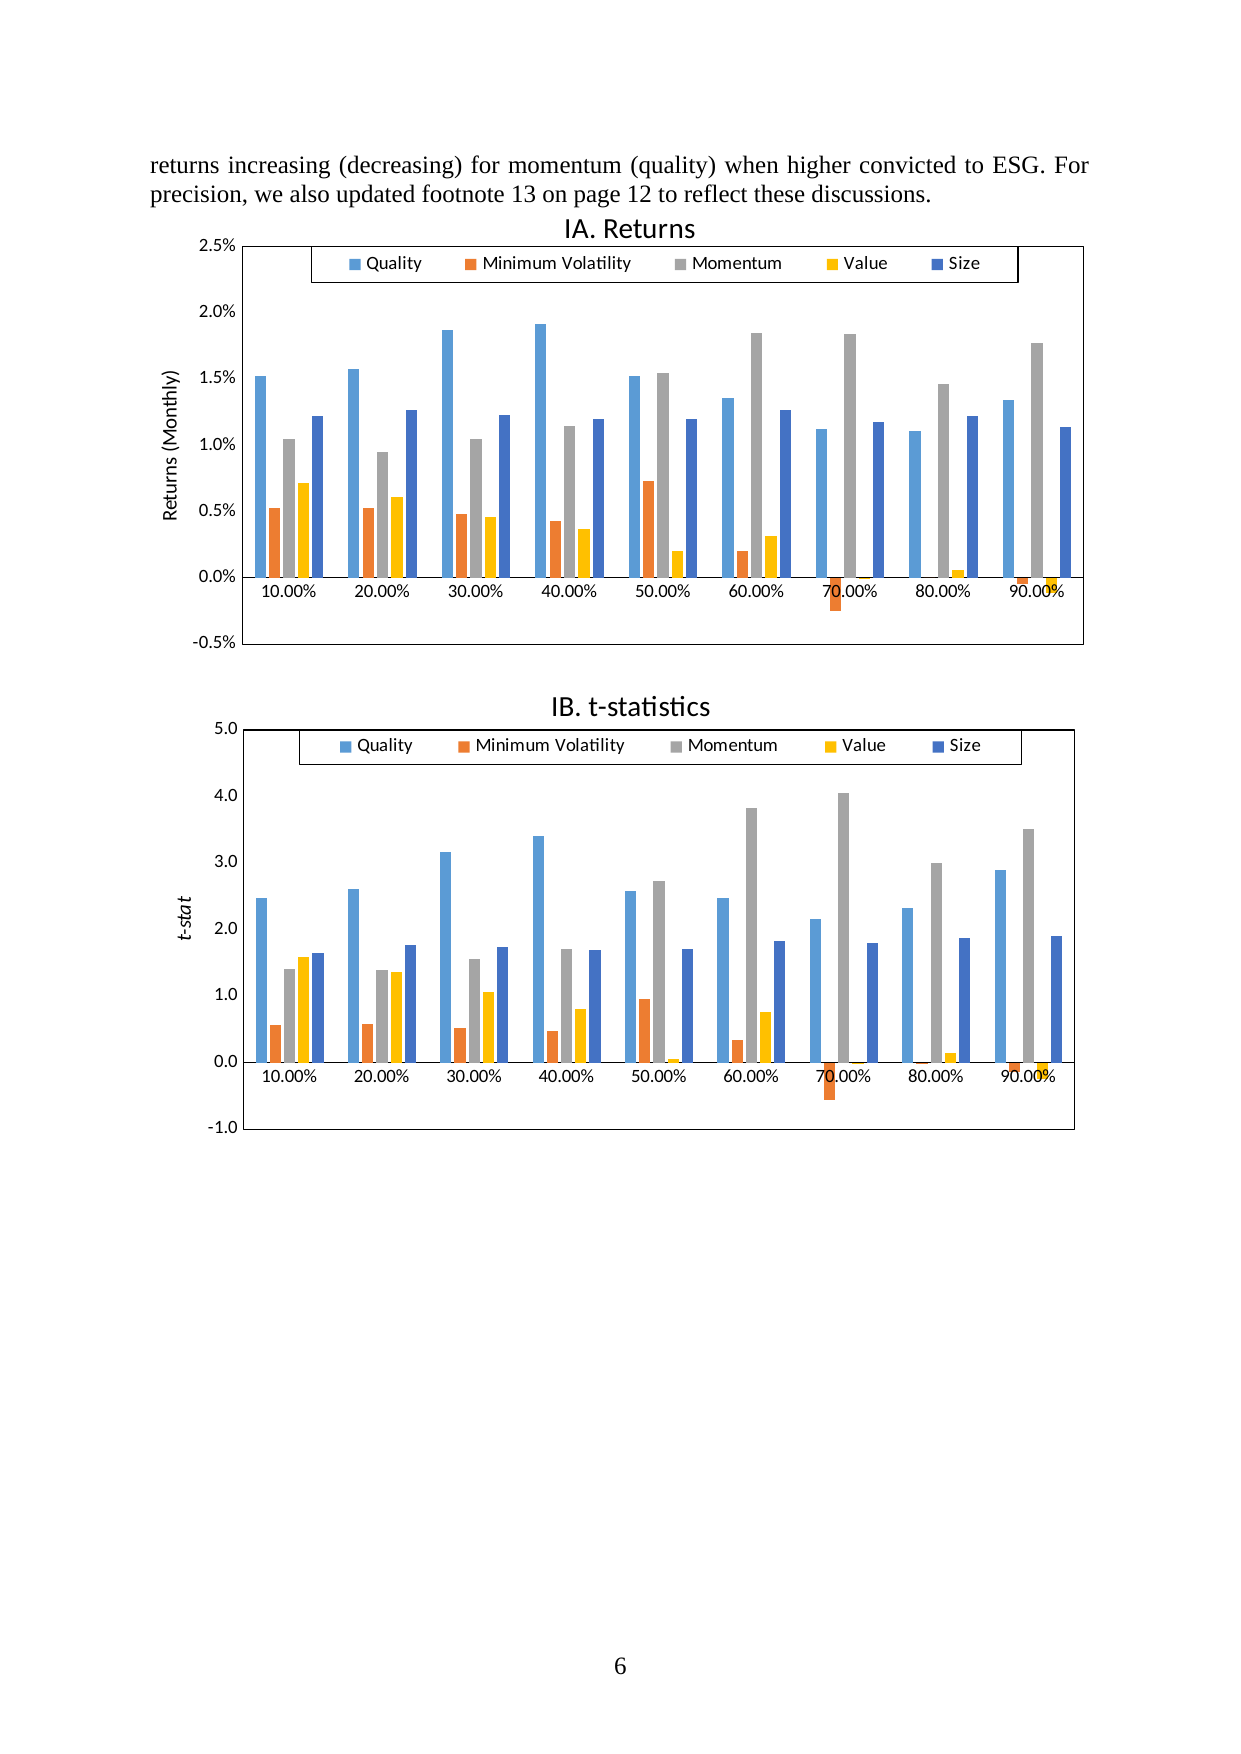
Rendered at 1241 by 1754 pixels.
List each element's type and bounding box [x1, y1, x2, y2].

text [150, 150, 1090, 207]
